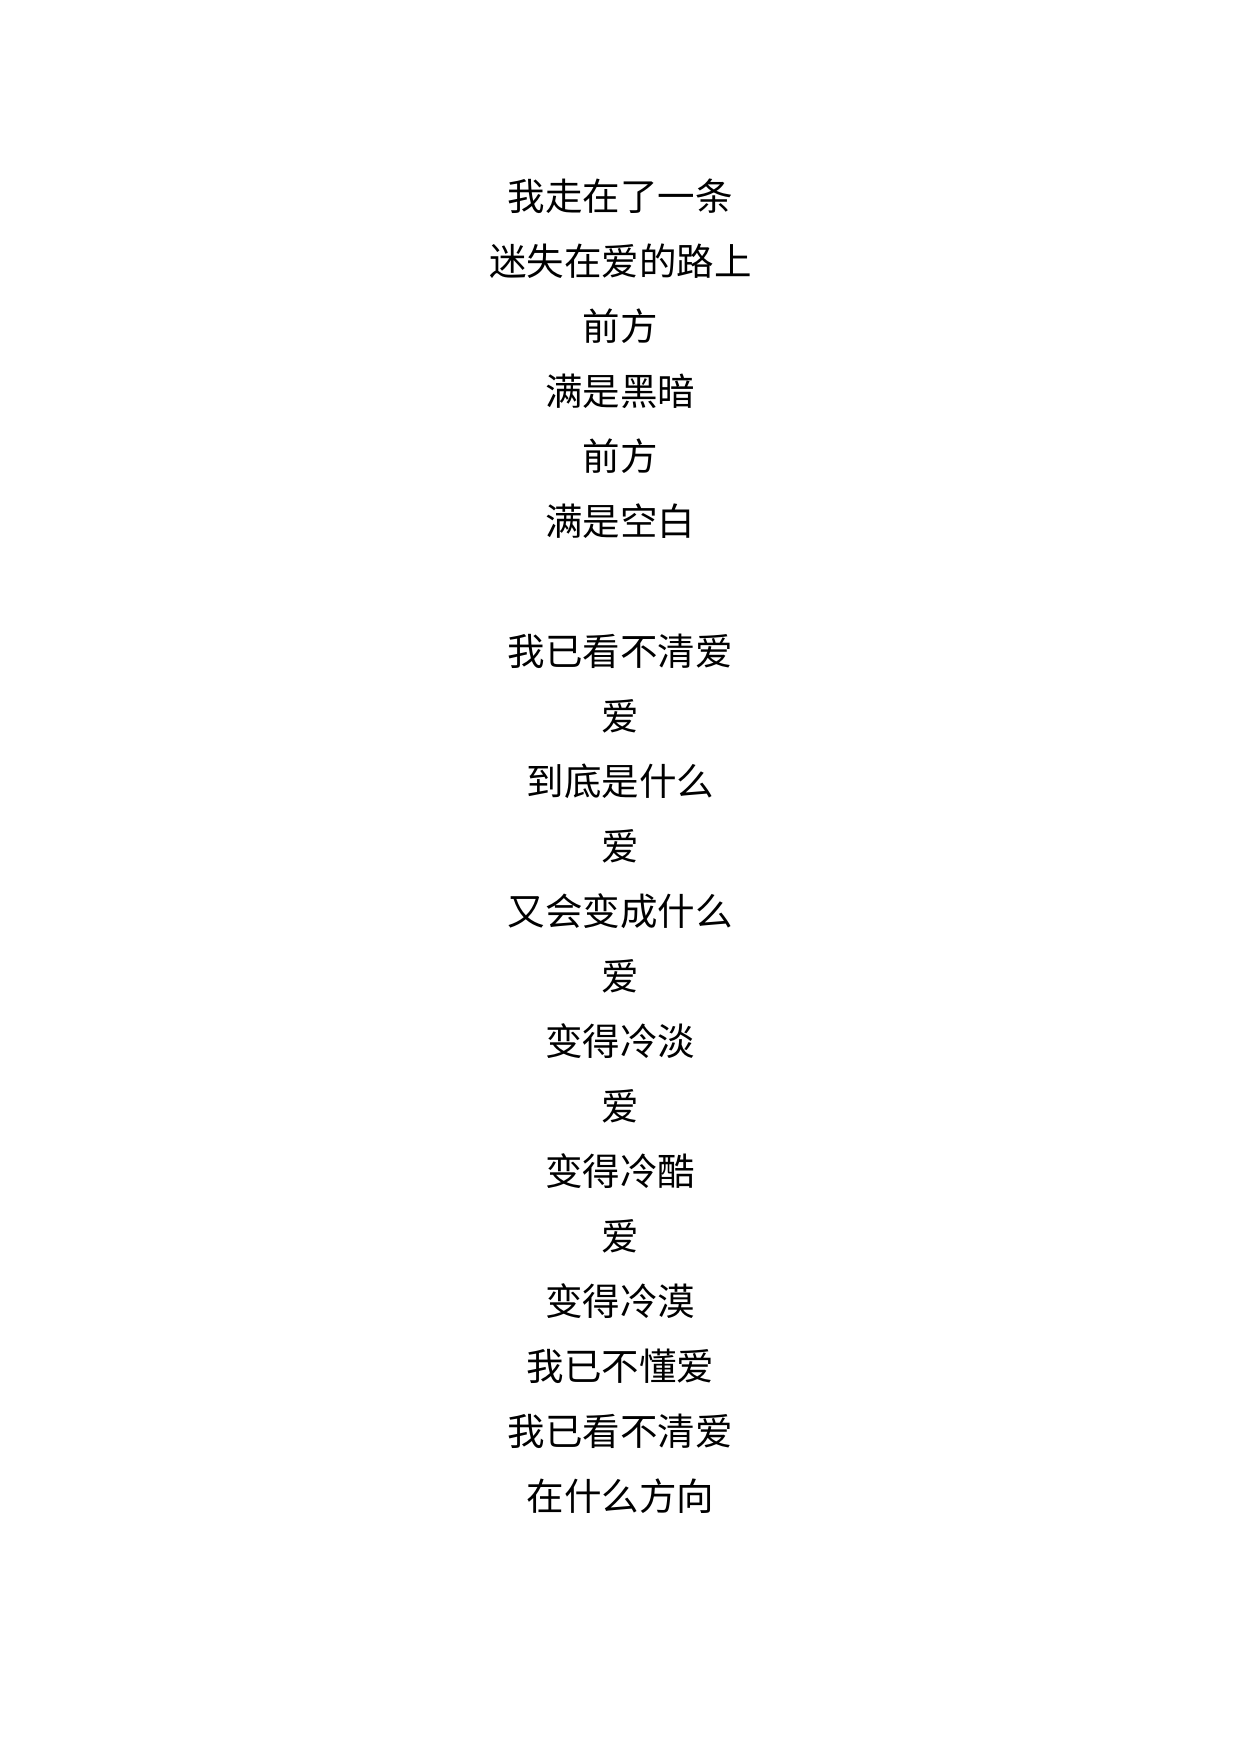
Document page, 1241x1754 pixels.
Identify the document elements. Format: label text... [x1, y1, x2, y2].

text 在什么方向 [187, 1462, 1053, 1527]
text 满是空白 [187, 487, 1053, 552]
text 变得冷酷 [187, 1137, 1053, 1202]
text 我已不懂爱 [187, 1332, 1053, 1397]
text 爱 [187, 812, 1053, 877]
text 迷失在爱的路上 [187, 227, 1053, 292]
text 满是黑暗 [187, 357, 1053, 422]
text 我已看不清爱 [187, 617, 1053, 682]
text 变得冷淡 [187, 1007, 1053, 1072]
text 爱 [187, 942, 1053, 1007]
text 爱 [187, 1202, 1053, 1267]
text 我已看不清爱 [187, 1397, 1053, 1462]
text 又会变成什么 [187, 877, 1053, 942]
text 到底是什么 [187, 747, 1053, 812]
text 我走在了一条 [187, 162, 1053, 227]
text 爱 [187, 682, 1053, 747]
text 变得冷漠 [187, 1267, 1053, 1332]
text 前方 [187, 292, 1053, 357]
text 爱 [187, 1072, 1053, 1137]
text 前方 [187, 422, 1053, 487]
